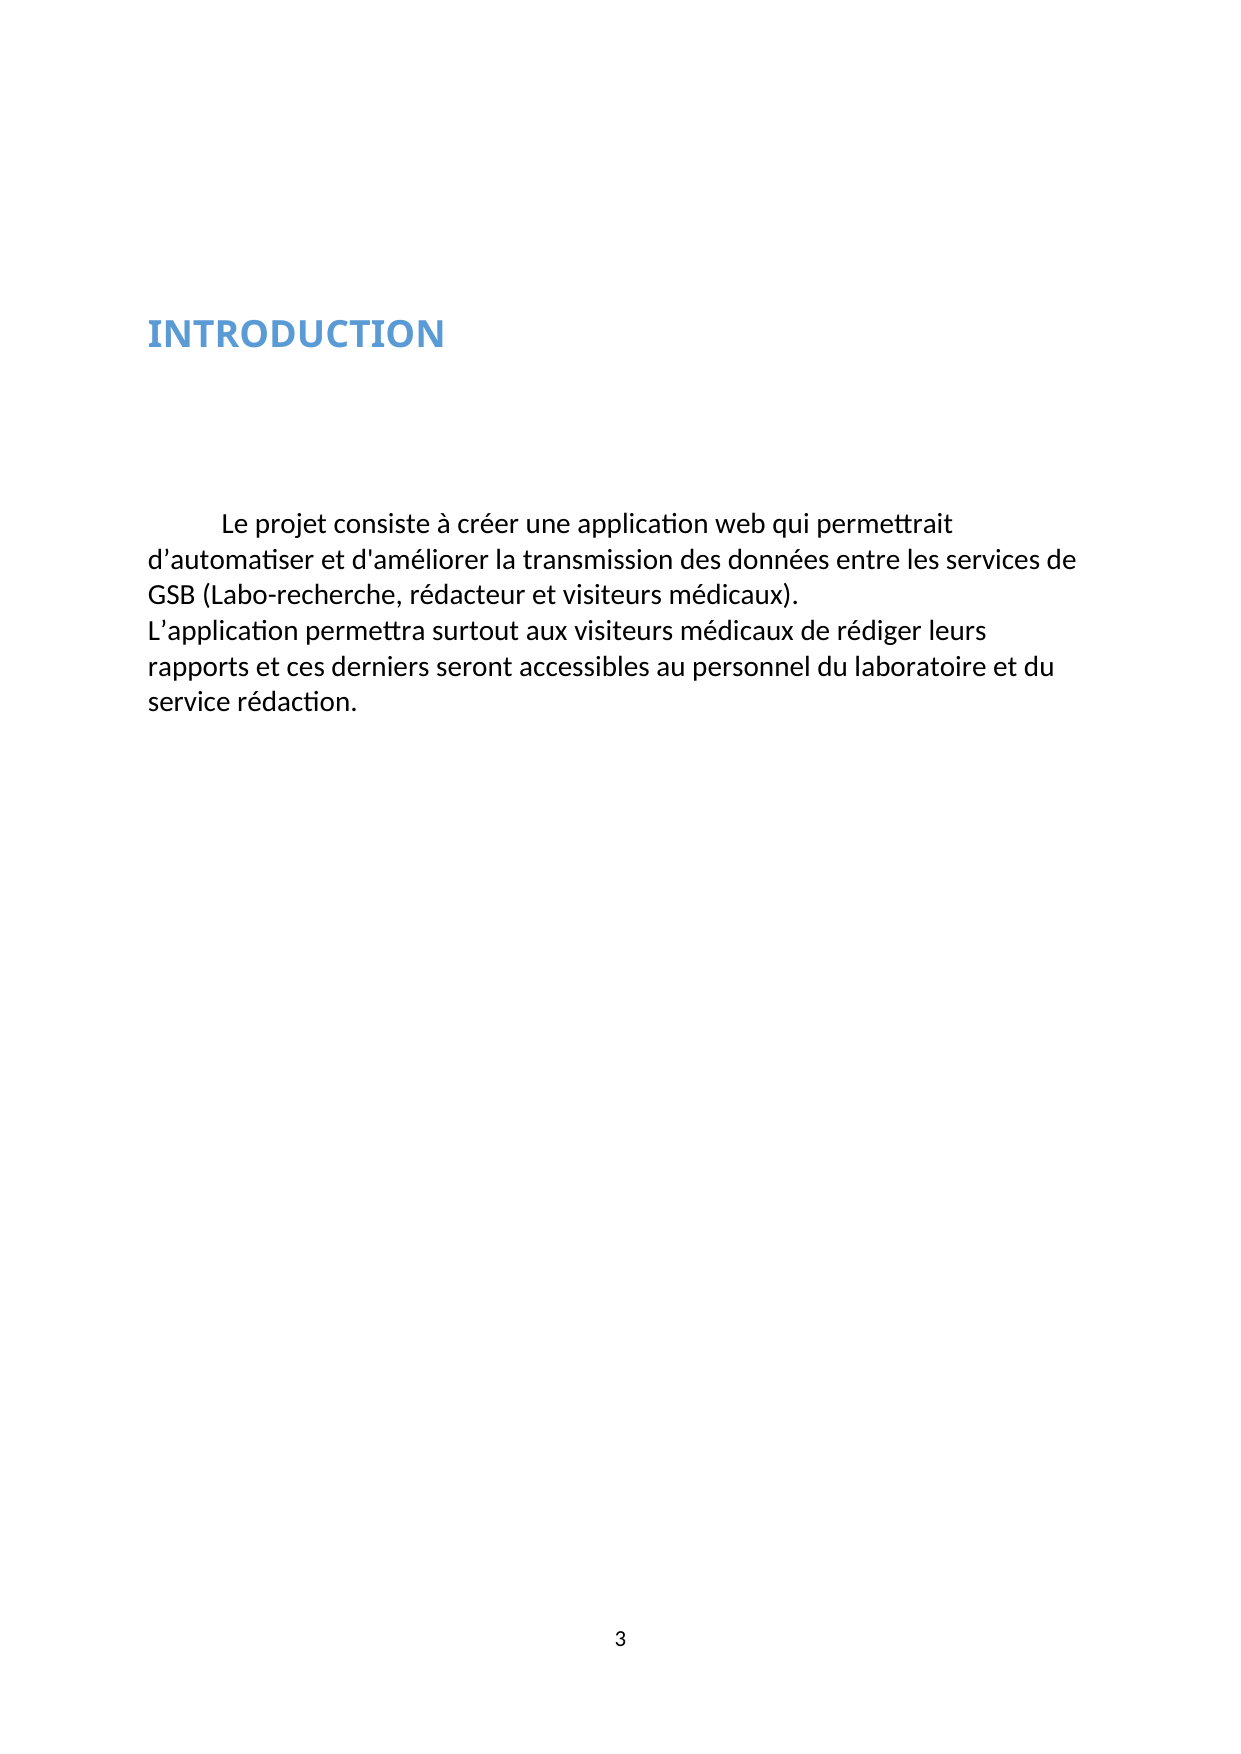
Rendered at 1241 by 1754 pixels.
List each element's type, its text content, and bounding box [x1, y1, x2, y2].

subtitle INTRODUCTION [148, 307, 1093, 358]
text Le projet consiste à créer une application web qui permettrait d’automatiser et d'améliorer la transmission des données entre les services de GSB (Labo-recherche, rédacteur et visiteurs médicaux). [148, 505, 1093, 612]
text L’application permettra surtout aux visiteurs médicaux de rédiger leurs rapports et ces derniers seront accessibles au personnel du laboratoire et du service rédaction. [148, 612, 1093, 719]
